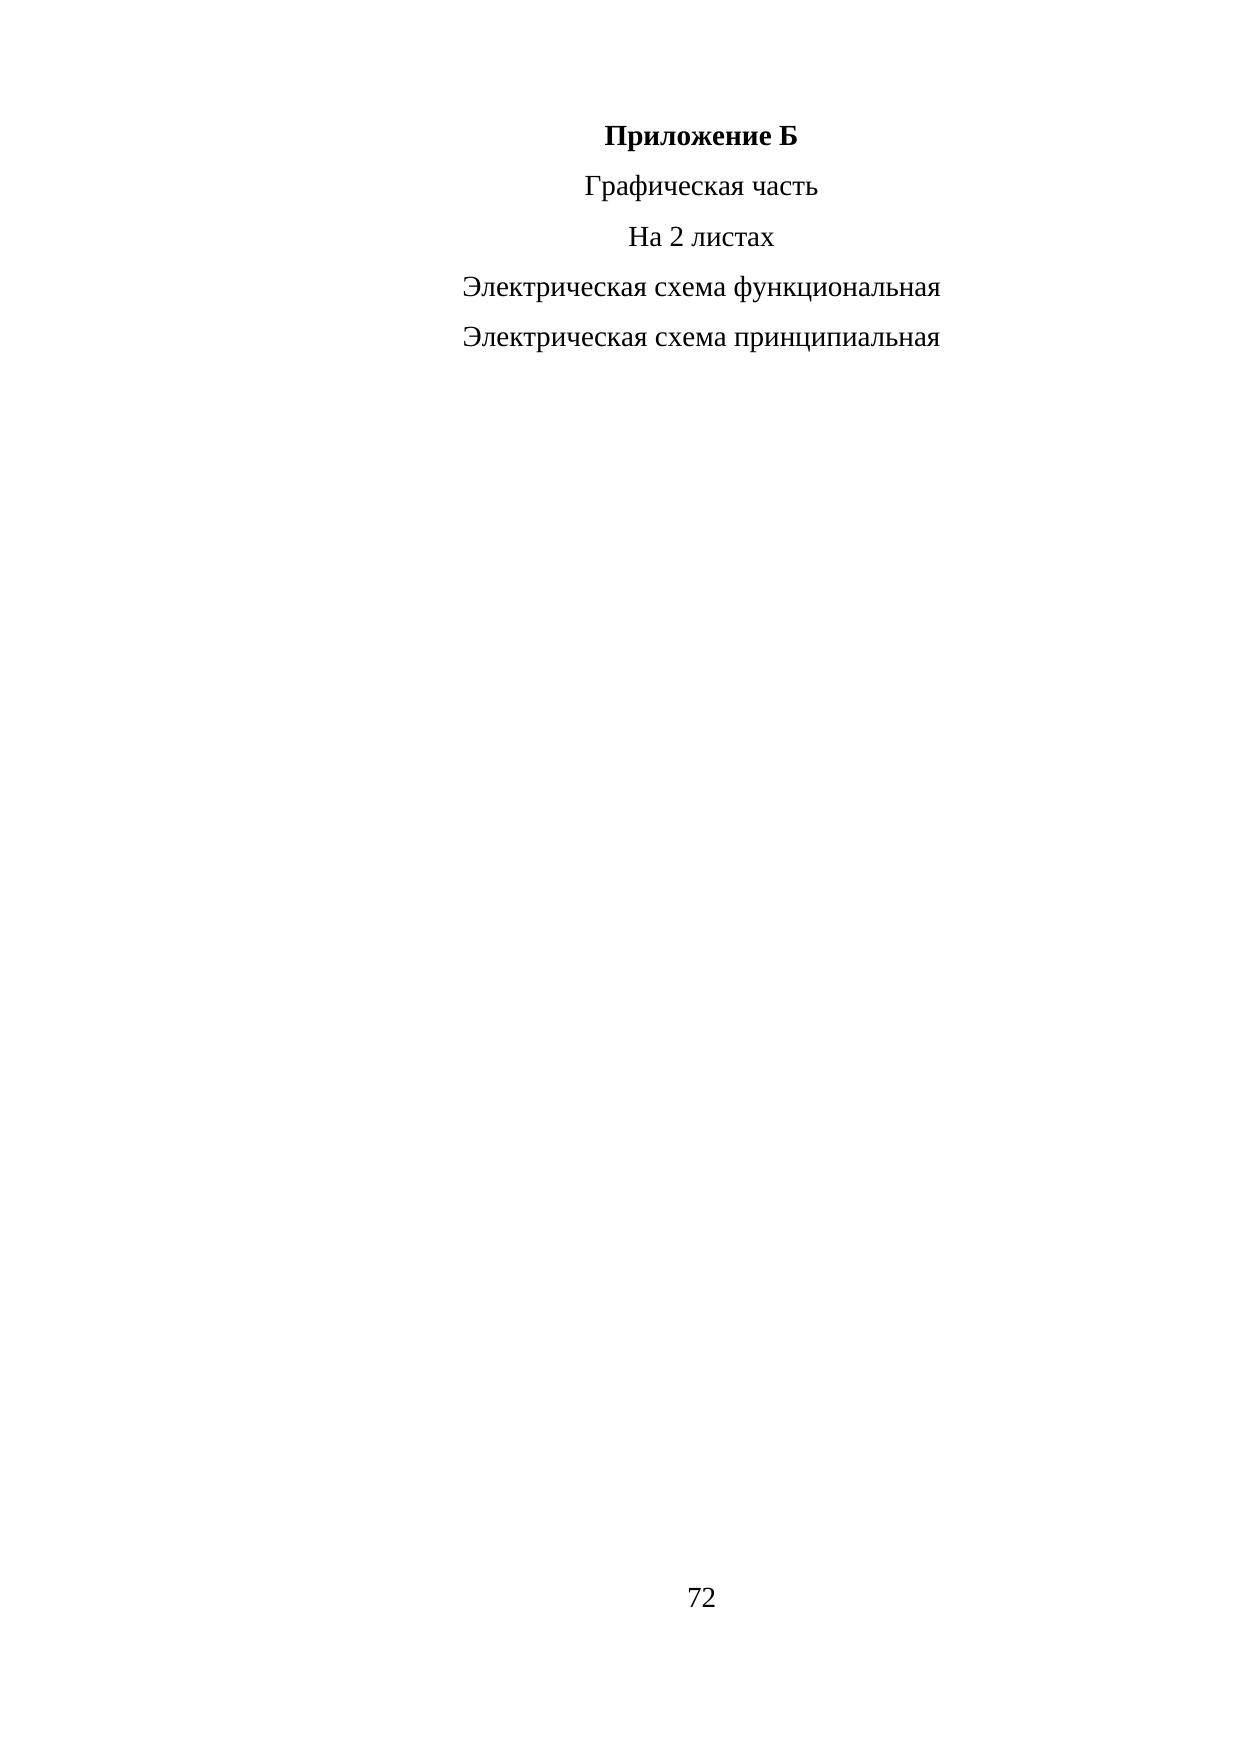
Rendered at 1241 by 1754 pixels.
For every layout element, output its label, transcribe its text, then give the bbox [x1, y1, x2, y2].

text Приложение Б [177, 118, 1152, 152]
text На 2 листах [177, 219, 1152, 252]
text Электрическая схема функциональная [177, 269, 1152, 303]
text Электрическая схема принципиальная [177, 319, 1152, 353]
text Графическая часть [177, 168, 1152, 202]
